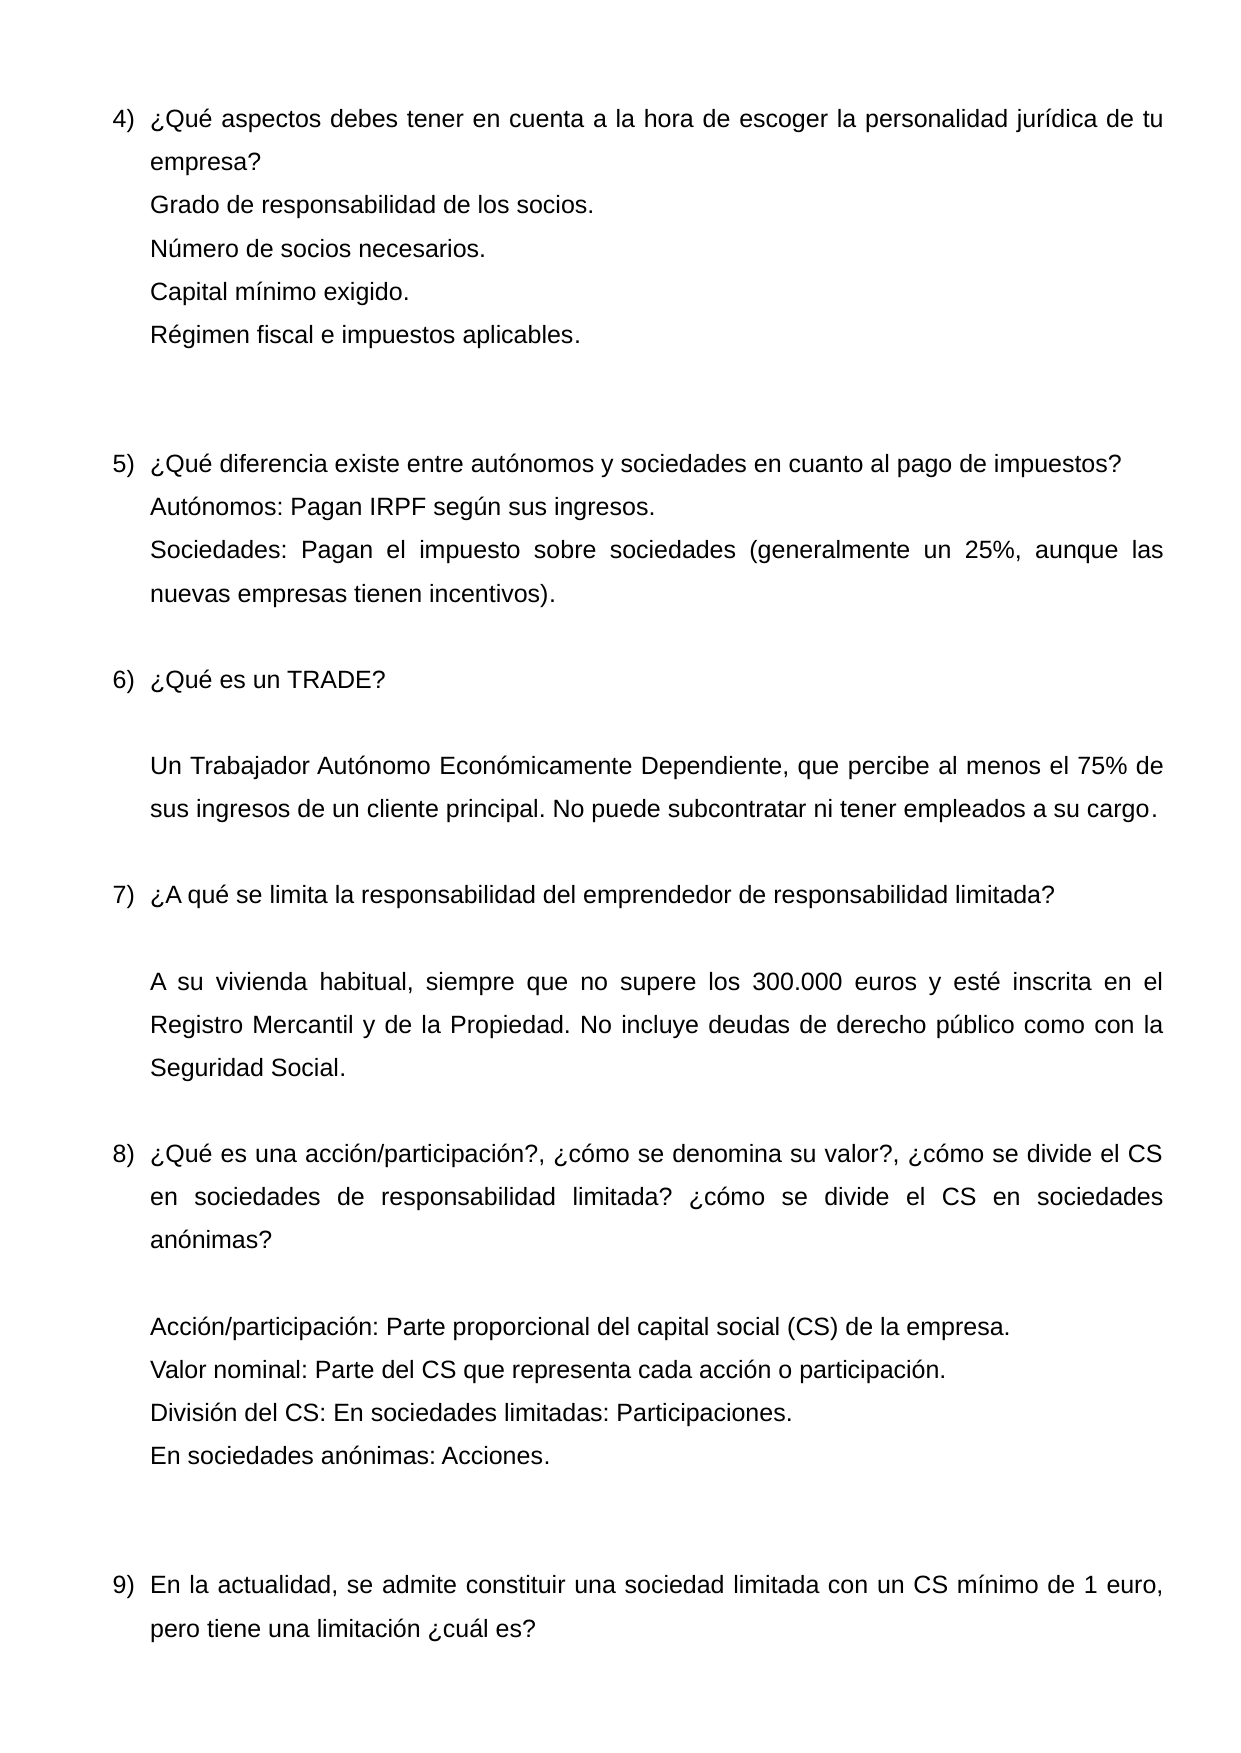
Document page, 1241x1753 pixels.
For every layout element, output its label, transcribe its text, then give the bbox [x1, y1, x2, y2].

list ¿Qué diferencia existe entre autónomos y sociedades en cuanto al pago de impuestos? [112, 449, 1165, 478]
list Acción/participación: Parte proporcional del capital social (CS) de la empresa. [150, 1312, 1165, 1341]
list ¿Qué aspectos debes tener en cuenta a la hora de escoger la personalidad jurídica de tu empresa? [112, 104, 1165, 176]
list Grado de responsabilidad de los socios. [150, 191, 1165, 219]
list Sociedades: Pagan el impuesto sobre sociedades (generalmente un 25%, aunque las nuevas empresas tienen incentivos)​. [150, 536, 1165, 607]
list Capital mínimo exigido. [150, 277, 1165, 306]
list Valor nominal: Parte del CS que representa cada acción o participación. [150, 1355, 1165, 1384]
list ¿Qué es una acción/participación?, ¿cómo se denomina su valor?, ¿cómo se divide el CS en sociedades de responsabilidad limitada? ¿cómo se divide el CS en sociedades anónimas? [112, 1139, 1165, 1254]
list Un Trabajador Autónomo Económicamente Dependiente, que percibe al menos el 75% de sus ingresos de un cliente principal. No puede subcontratar ni tener empleados a su cargo​. [150, 751, 1165, 823]
list ¿Qué es un TRADE? [112, 665, 1165, 694]
list División del CS: En sociedades limitadas: Participaciones. [150, 1398, 1165, 1427]
list Régimen fiscal e impuestos aplicables​. [150, 320, 1165, 349]
list ¿A qué se limita la responsabilidad del emprendedor de responsabilidad limitada? [112, 881, 1165, 909]
list Autónomos: Pagan IRPF según sus ingresos. [150, 492, 1165, 521]
list A su vivienda habitual, siempre que no supere los 300.000 euros y esté inscrita en el Registro Mercantil y de la Propiedad. No incluye deudas de derecho público como con la Seguridad Social​. [150, 967, 1165, 1082]
list Número de socios necesarios. [150, 234, 1165, 262]
list En sociedades anónimas: Acciones​. [150, 1441, 1165, 1470]
list En la actualidad, se admite constituir una sociedad limitada con un CS mínimo de 1 euro, pero tiene una limitación ¿cuál es? [112, 1571, 1165, 1642]
